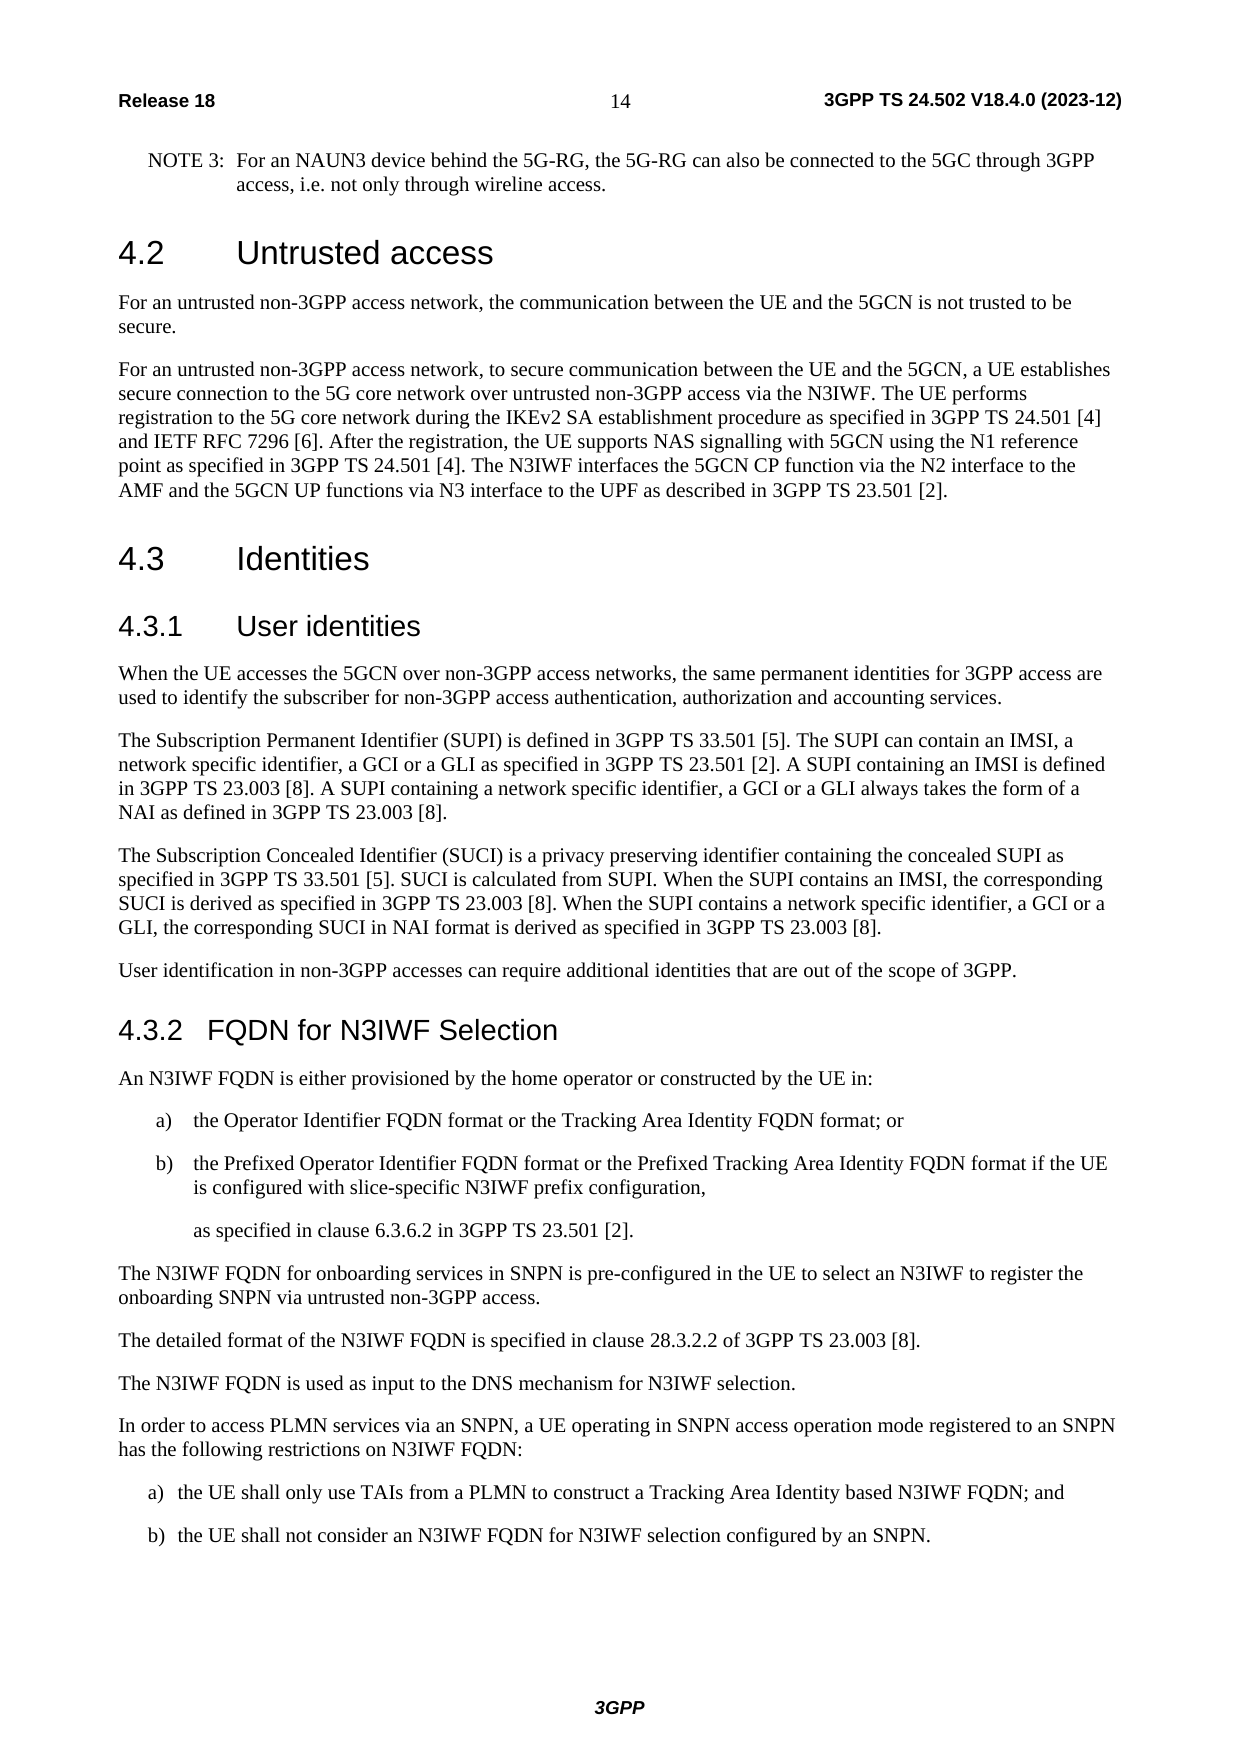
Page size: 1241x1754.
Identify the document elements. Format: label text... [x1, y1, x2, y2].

text For an untrusted non-3GPP access network, the communication between the UE and the 5GCN is not trusted to be secure. [118, 290, 1122, 338]
text The Subscription Permanent Identifier (SUPI) is defined in 3GPP TS 33.501 [5]. The SUPI can contain an IMSI, a network specific identifier, a GCI or a GLI as specified in 3GPP TS 23.501 [2]. A SUPI containing an IMSI is defined in 3GPP TS 23.003 [8]. A SUPI containing a network specific identifier, a GCI or a GLI always takes the form of a NAI as defined in 3GPP TS 23.003 [8]. [118, 728, 1122, 824]
text The detailed format of the N3IWF FQDN is specified in clause 28.3.2.2 of 3GPP TS 23.003 [8]. [118, 1328, 1122, 1352]
text The N3IWF FQDN is used as input to the DNS mechanism for N3IWF selection. [118, 1371, 1122, 1394]
text The Subscription Concealed Identifier (SUCI) is a privacy preserving identifier containing the concealed SUPI as specified in 3GPP TS 33.501 [5]. SUCI is calculated from SUPI. When the SUPI contains an IMSI, the corresponding SUCI is derived as specified in 3GPP TS 23.003 [8]. When the SUPI contains a network specific identifier, a GCI or a GLI, the corresponding SUCI in NAI format is derived as specified in 3GPP TS 23.003 [8]. [118, 843, 1122, 939]
text The N3IWF FQDN for onboarding services in SNPN is pre-configured in the UE to select an N3IWF to register the onboarding SNPN via untrusted non-3GPP access. [118, 1261, 1122, 1309]
text An N3IWF FQDN is either provisioned by the home operator or constructed by the UE in: [118, 1066, 1122, 1089]
text as specified in clause 6.3.6.2 in 3GPP TS 23.501 [2]. [193, 1218, 1122, 1242]
text For an untrusted non-3GPP access network, to secure communication between the UE and the 5GCN, a UE establishes secure connection to the 5G core network over untrusted non-3GPP access via the N3IWF. The UE performs registration to the 5G core network during the IKEv2 SA establishment procedure as specified in 3GPP TS 24.501 [4] and IETF RFC 7296 [6]. After the registration, the UE supports NAS signalling with 5GCN using the N1 reference point as specified in 3GPP TS 24.501 [4]. The N3IWF interfaces the 5GCN CP function via the N2 interface to the AMF and the 5GCN UP functions via N3 interface to the UPF as described in 3GPP TS 23.501 [2]. [118, 357, 1122, 502]
subtitle 4.3 Identities [118, 539, 1122, 577]
text In order to access PLMN services via an SNPN, a UE operating in SNPN access operation mode registered to an SNPN has the following restrictions on N3IWF FQDN: [118, 1413, 1122, 1461]
text When the UE accesses the 5GCN over non-3GPP access networks, the same permanent identities for 3GPP access are used to identify the subscriber for non-3GPP access authentication, authorization and accounting services. [118, 661, 1122, 709]
subtitle 4.3.2 FQDN for N3IWF Selection [118, 1013, 1122, 1047]
text a) the Operator Identifier FQDN format or the Tracking Area Identity FQDN format; or [156, 1108, 1122, 1132]
text b) the UE shall not consider an N3IWF FQDN for N3IWF selection configured by an SNPN. [148, 1523, 1122, 1547]
subtitle 4.2 Untrusted access [118, 233, 1122, 272]
text a) the UE shall only use TAIs from a PLMN to construct a Tracking Area Identity based N3IWF FQDN; and [148, 1480, 1122, 1504]
text User identification in non-3GPP accesses can require additional identities that are out of the scope of 3GPP. [118, 958, 1122, 982]
text b) the Prefixed Operator Identifier FQDN format or the Prefixed Tracking Area Identity FQDN format if the UE is configured with slice-specific N3IWF prefix configuration, [156, 1151, 1122, 1199]
subtitle 4.3.1 User identities [118, 609, 1122, 642]
text NOTE 3: For an NAUN3 device behind the 5G-RG, the 5G-RG can also be connected to the 5GC through 3GPP access, i.e. not only through wireline access. [148, 147, 1122, 196]
